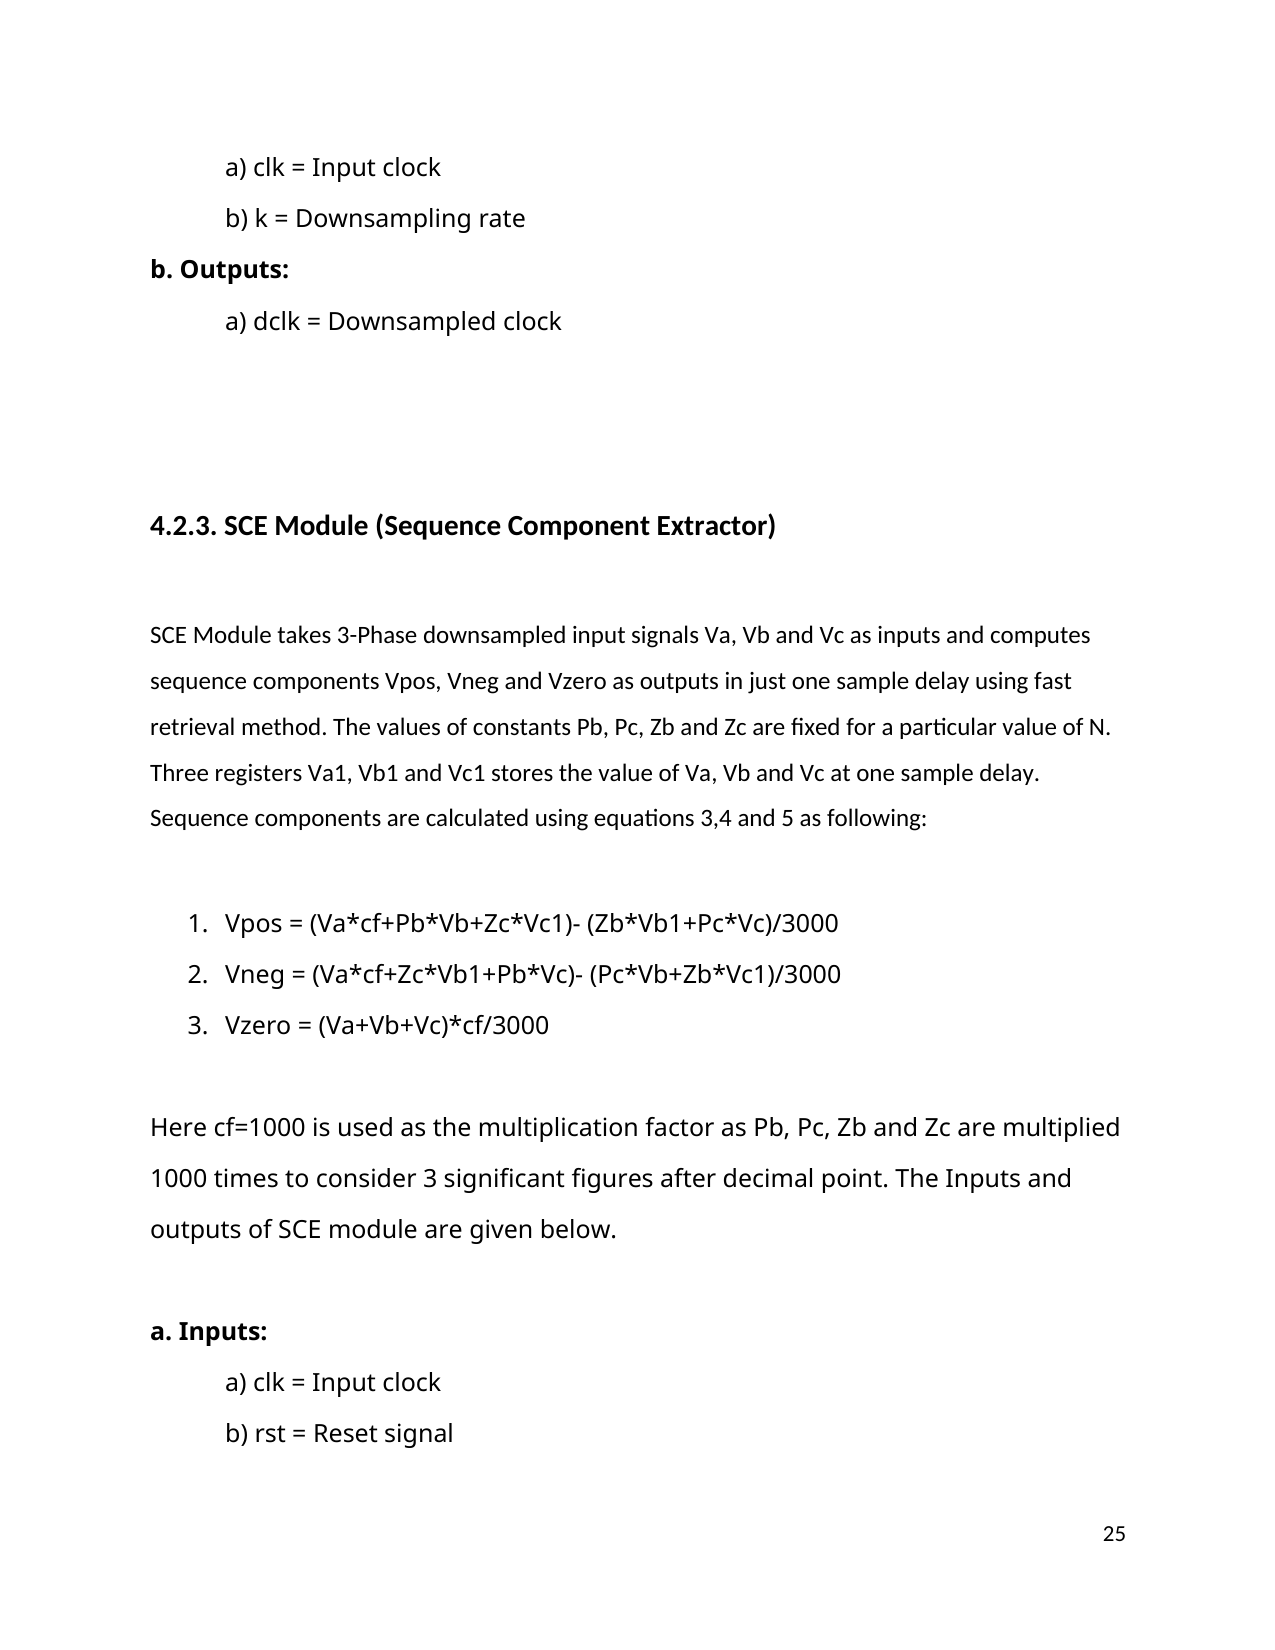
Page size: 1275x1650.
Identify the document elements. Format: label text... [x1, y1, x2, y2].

list Vneg = (Va*cf+Zc*Vb1+Pb*Vc)- (Pc*Vb+Zb*Vc1)/3000 [187, 956, 1125, 991]
text a. Inputs: [150, 1314, 1125, 1348]
list Vpos = (Va*cf+Pb*Vb+Zc*Vc1)- (Zb*Vb1+Pc*Vc)/3000 [187, 905, 1125, 939]
subtitle 4.2.3. SCE Module (Sequence Component Extractor) [150, 507, 1125, 543]
text Here cf=1000 is used as the multiplication factor as Pb, Pc, Zb and Zc are multiplied 1000 times to consider 3 significant figures after decimal point. The Inputs and outputs of SCE module are given below. [150, 1109, 1125, 1246]
list Vzero = (Va+Vb+Vc)*cf/3000 [187, 1007, 1125, 1042]
text b) k = Downsampling rate [225, 201, 1125, 235]
text a) clk = Input clock [225, 150, 1125, 184]
text a) dclk = Downsampled clock [150, 303, 1125, 337]
text a) clk = Input clock [225, 1365, 1125, 1399]
text SCE Module takes 3-Phase downsampled input signals Va, Vb and Vc as inputs and computes sequence components Vpos, Vneg and Vzero as outputs in just one sample delay using fast retrieval method. The values of constants Pb, Pc, Zb and Zc are fixed for a particular value of N. Three registers Va1, Vb1 and Vc1 stores the value of Va, Vb and Vc at one sample delay. Sequence components are calculated using equations 3,4 and 5 as following: [150, 619, 1125, 833]
text b) rst = Reset signal [225, 1416, 1125, 1450]
text b. Outputs: [150, 252, 1125, 286]
